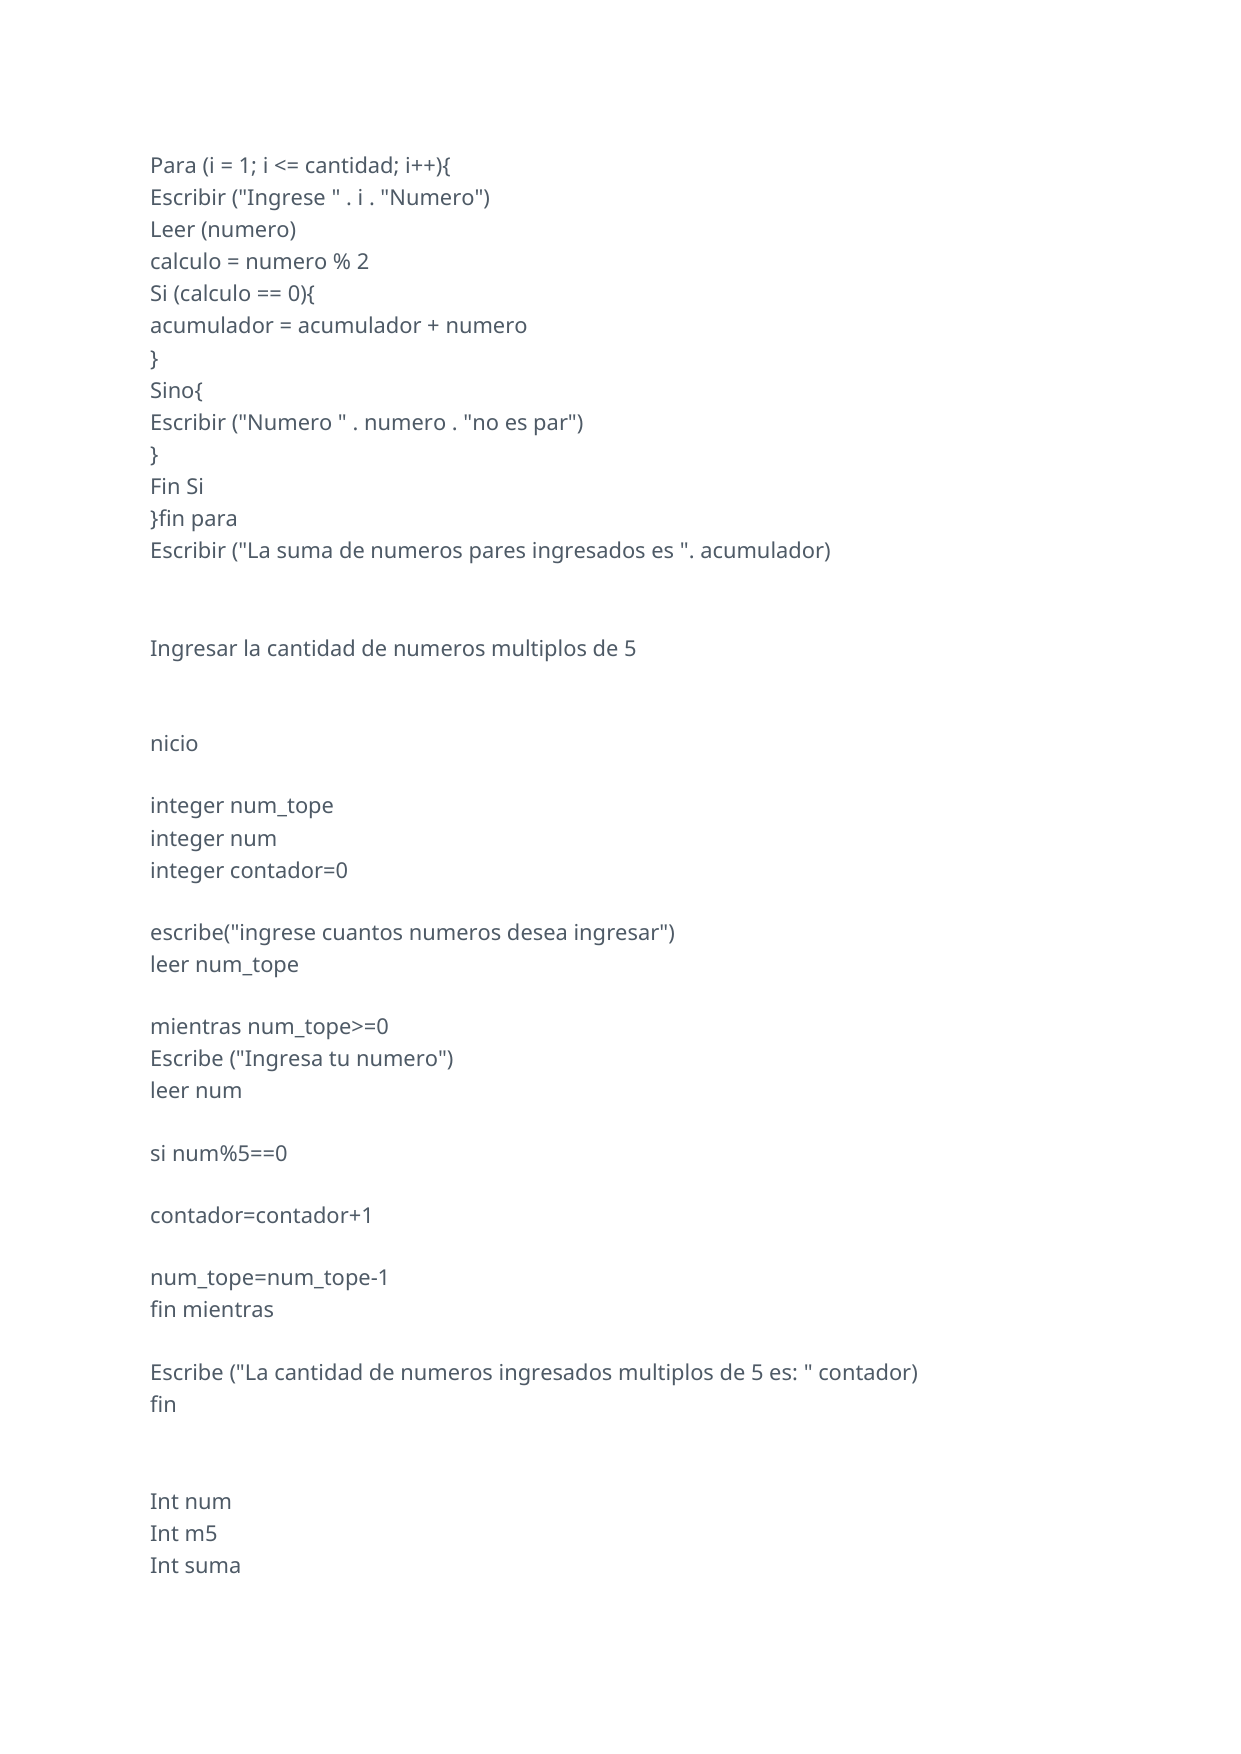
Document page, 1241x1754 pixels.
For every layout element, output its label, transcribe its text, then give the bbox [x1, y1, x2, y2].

text nicio integer num_tope integer num integer contador=0 escribe("ingrese cuantos numeros desea ingresar") leer num_tope mientras num_tope>=0 Escribe ("Ingresa tu numero") leer num si num%5==0 contador=contador+1 num_tope=num_tope-1 fin mientras Escribe ("La cantidad de numeros ingresados multiplos de 5 es: " contador) fin [150, 728, 1090, 1418]
text Ingresar la cantidad de numeros multiplos de 5 [150, 632, 1090, 662]
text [150, 150, 1090, 565]
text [150, 1486, 1090, 1580]
